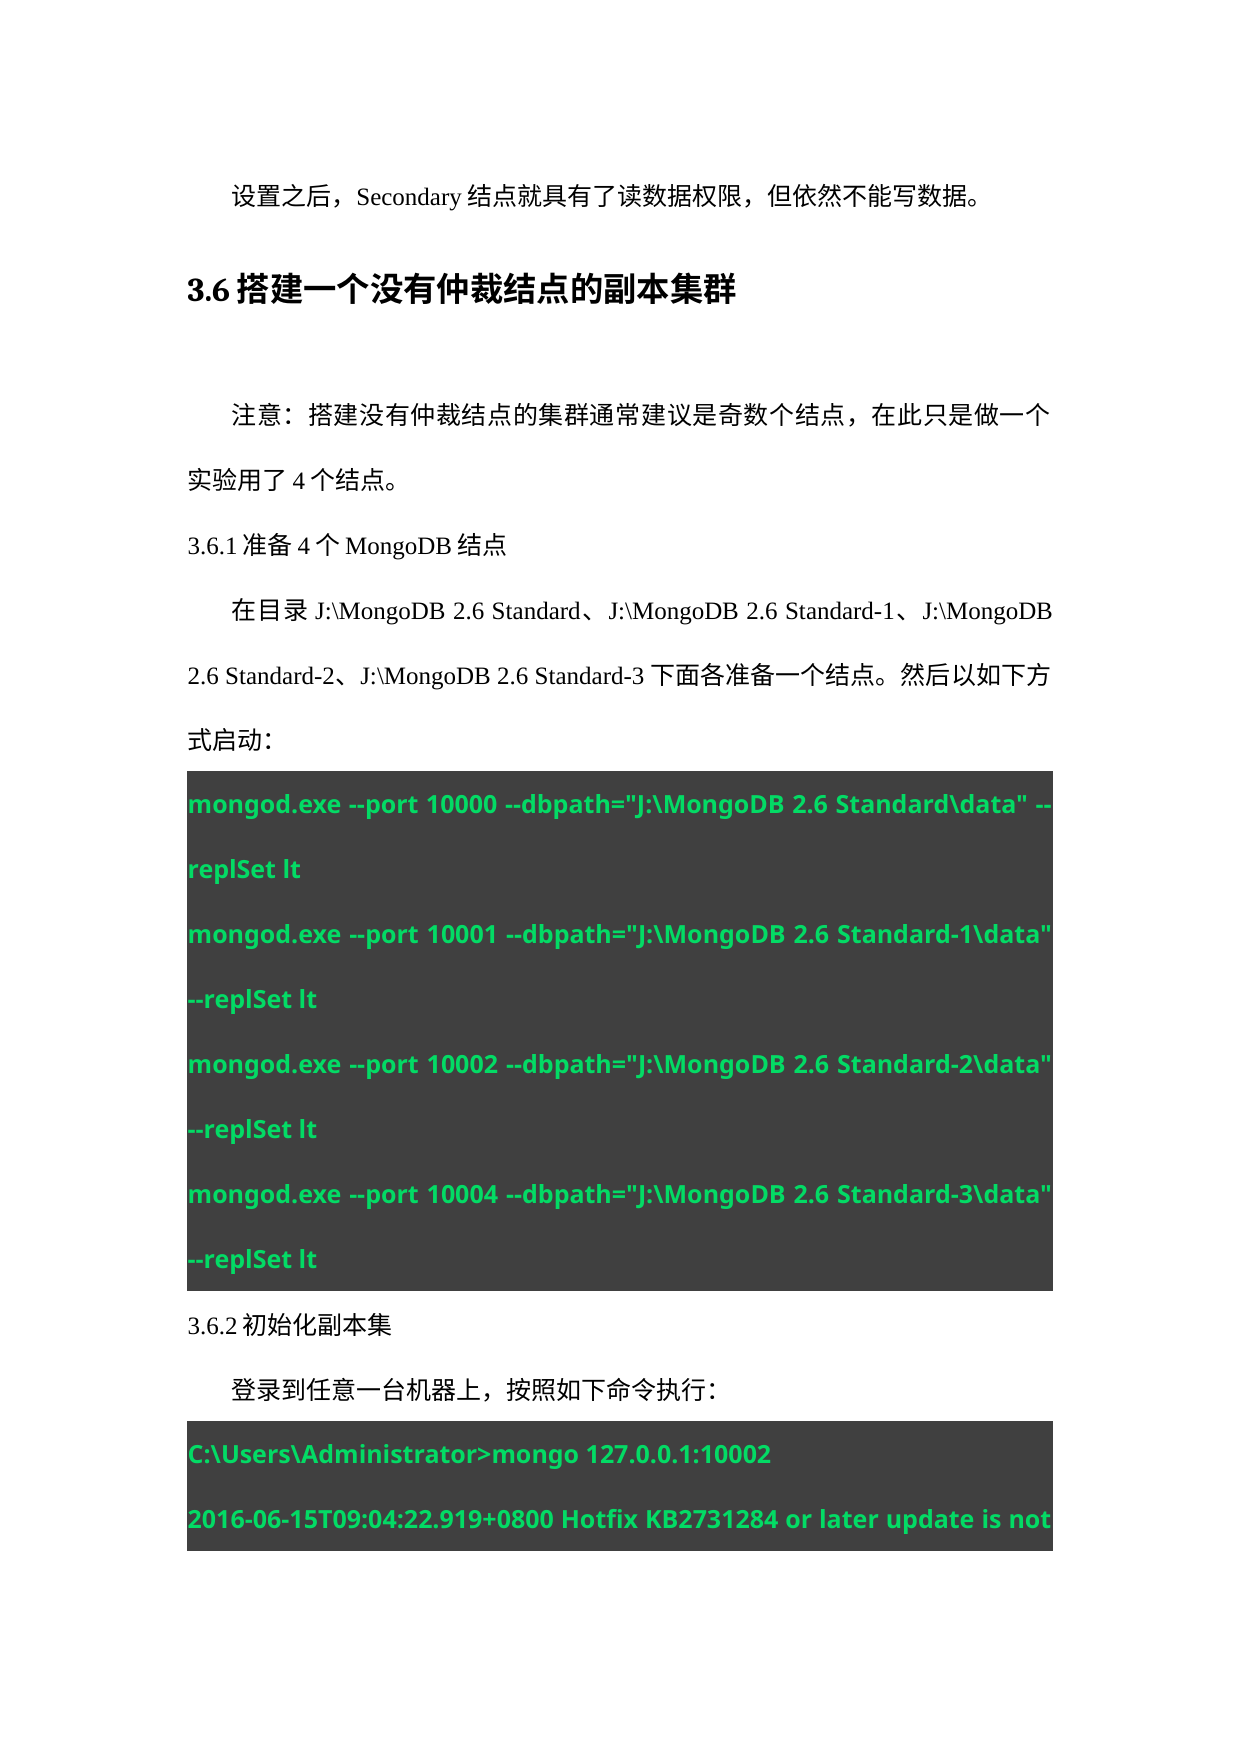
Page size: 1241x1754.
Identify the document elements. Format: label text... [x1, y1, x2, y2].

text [187, 1486, 1053, 1551]
text mongod.exe --port 10004 --dbpath="J:\MongoDB 2.6 Standard-3\data" --replSet lt [187, 1161, 1053, 1291]
text 3.6.2初始化副本集 [187, 1291, 1053, 1356]
text 3.6.1准备4个MongoDB结点 [187, 511, 1053, 576]
text 注意：搭建没有仲裁结点的集群通常建议是奇数个结点，在此只是做一个实验用了4个结点。 [187, 381, 1053, 511]
text mongod.exe --port 10000 --dbpath="J:\MongoDB 2.6 Standard\data" --replSet lt [187, 771, 1053, 901]
text C:\Users\Administrator>mongo 127.0.0.1:10002 [187, 1421, 1053, 1486]
text 设置之后，Secondary结点就具有了读数据权限，但依然不能写数据。 [187, 162, 1053, 227]
text mongod.exe --port 10002 --dbpath="J:\MongoDB 2.6 Standard-2\data" --replSet lt [187, 1031, 1053, 1161]
text 在目录J:\MongoDB 2.6 Standard、J:\MongoDB 2.6 Standard-1、J:\MongoDB 2.6 Standard-2、J:\MongoDB 2.6 Standard-3下面各准备一个结点。然后以如下方式启动： [187, 576, 1053, 771]
subtitle 3.6搭建一个没有仲裁结点的副本集群 [187, 254, 1053, 319]
text 登录到任意一台机器上，按照如下命令执行： [187, 1356, 1053, 1421]
text mongod.exe --port 10001 --dbpath="J:\MongoDB 2.6 Standard-1\data" --replSet lt [187, 901, 1053, 1031]
